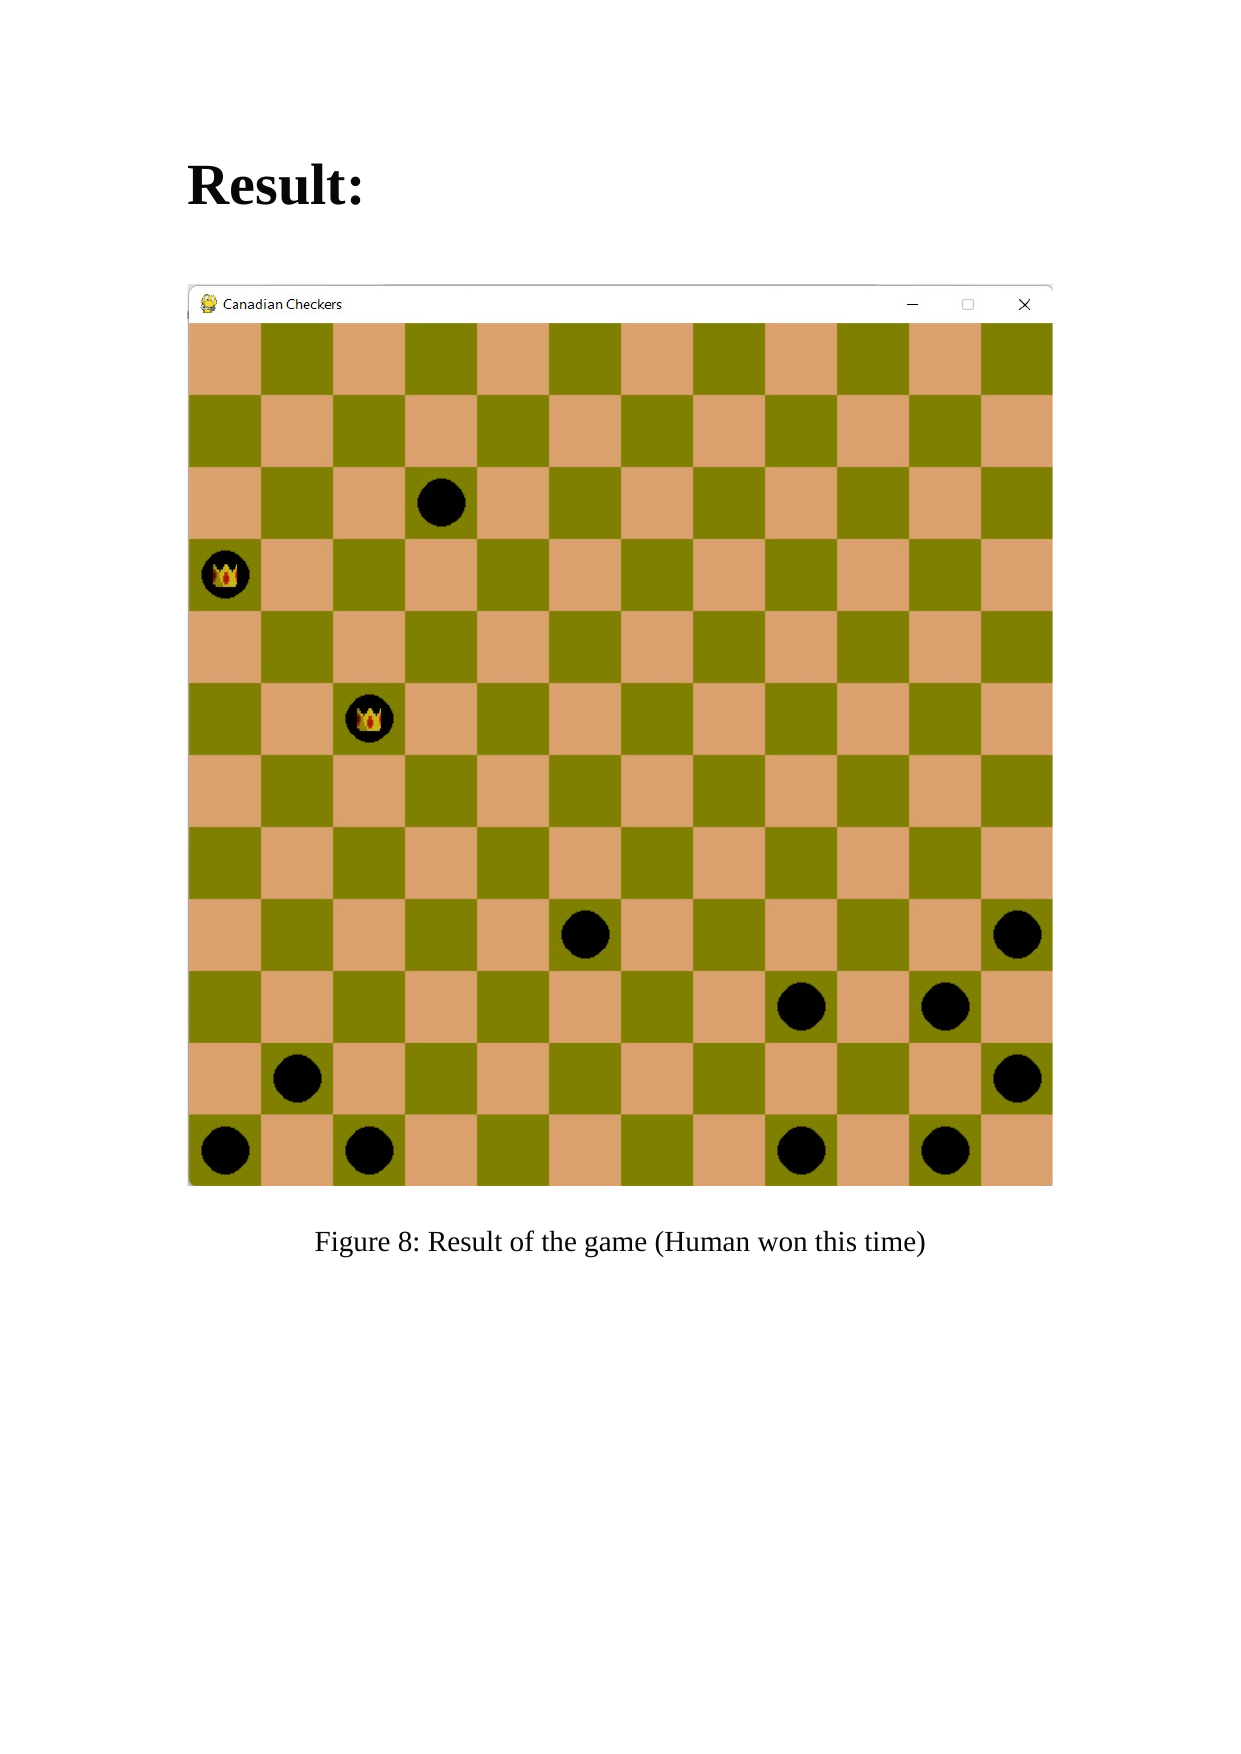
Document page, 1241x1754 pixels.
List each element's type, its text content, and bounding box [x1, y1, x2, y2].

text Result: [187, 150, 1053, 217]
picture [187, 284, 1053, 1186]
text Figure 8: Result of the game (Human won this time) [187, 1224, 1053, 1258]
